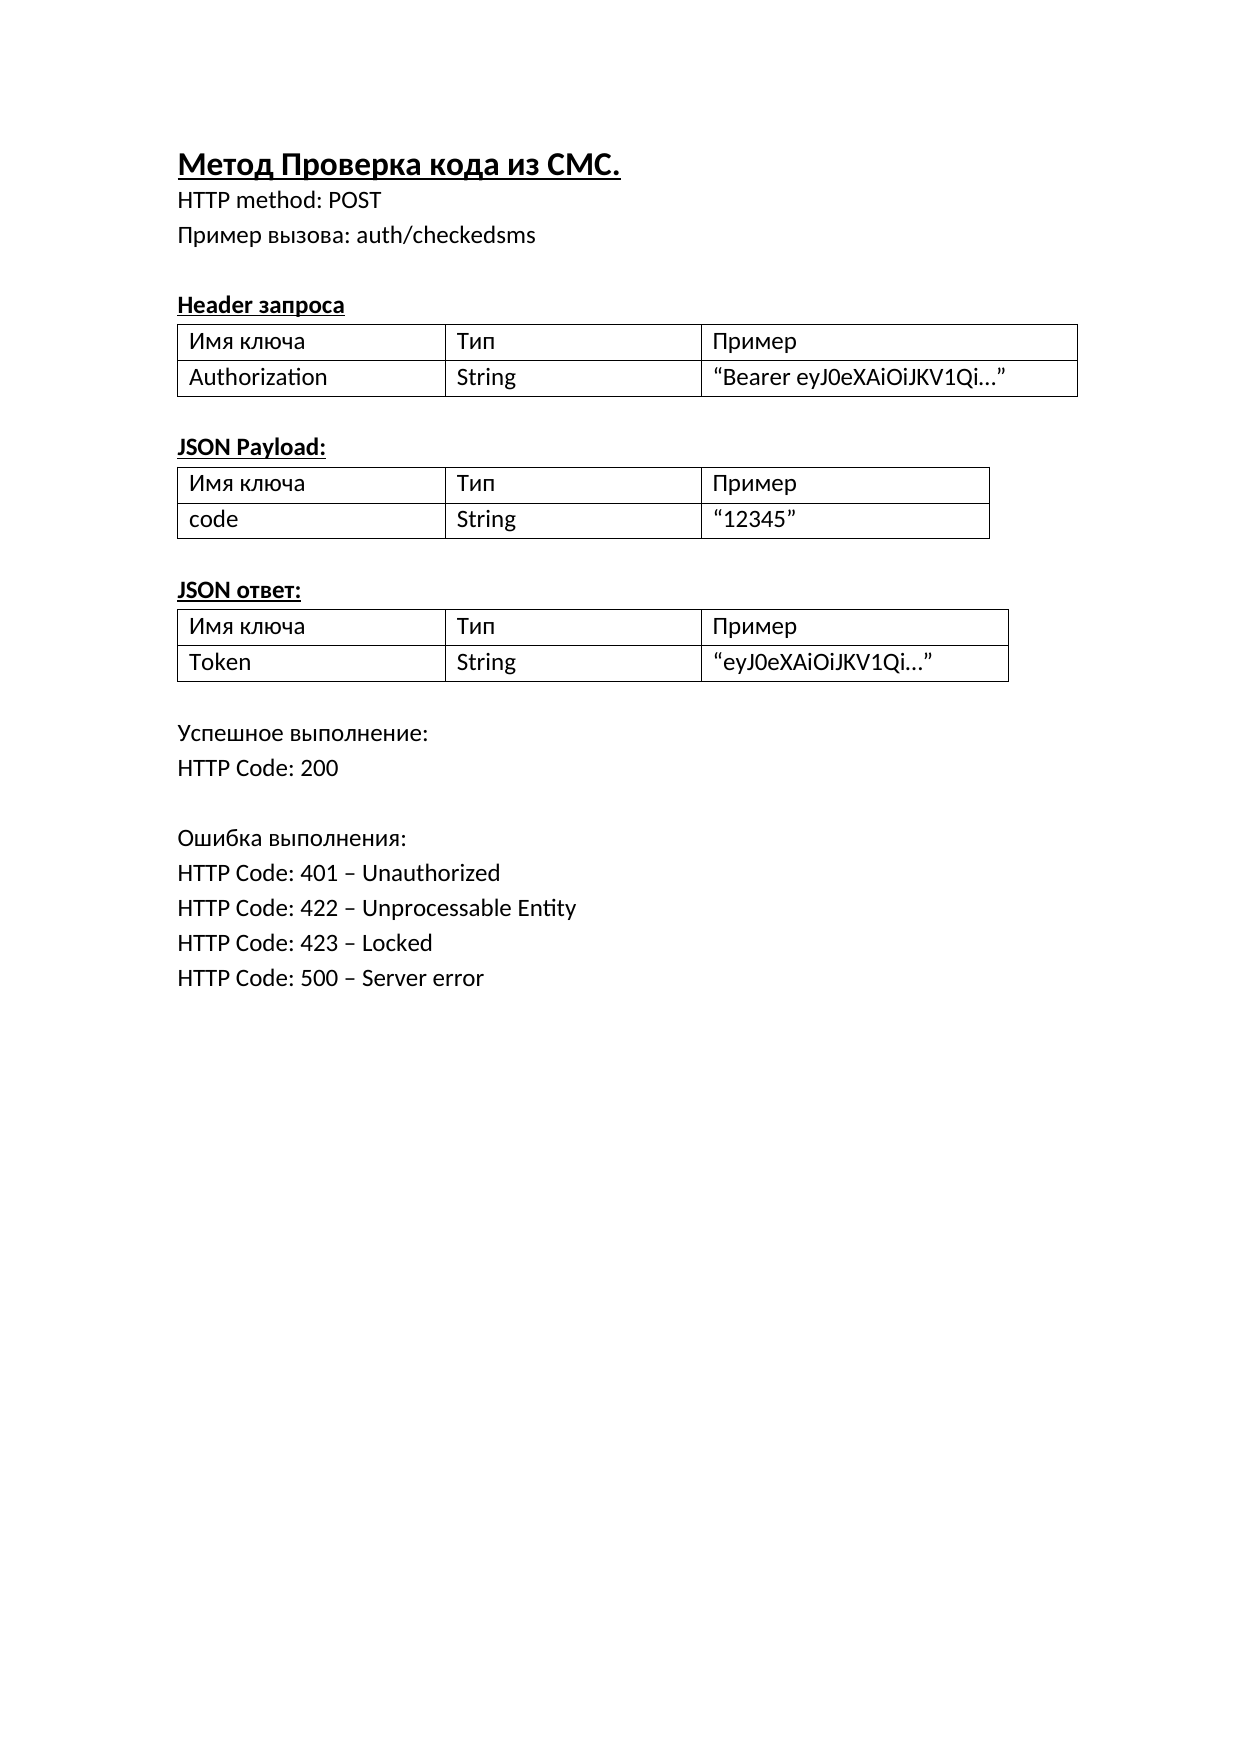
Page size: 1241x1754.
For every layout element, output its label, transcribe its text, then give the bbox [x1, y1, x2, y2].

table_header Пример [702, 610, 1008, 645]
table_cell Authorization [178, 361, 445, 396]
table_header Имя ключа [178, 468, 445, 502]
table_cell “12345” [702, 504, 989, 538]
text Пример вызова: auth/checkedsms [177, 219, 1152, 249]
table_cell code [178, 504, 445, 538]
text HTTP Code: 200 [177, 752, 1152, 782]
table_header Пример [702, 325, 1077, 360]
table_cell String [446, 504, 701, 538]
table_cell String [446, 646, 701, 681]
table_header Имя ключа [178, 610, 445, 645]
text Ошибка выполнения: [177, 822, 1152, 852]
table_header Тип [446, 468, 701, 502]
text Header запросa [177, 289, 1152, 319]
text JSON Payload: [177, 432, 1152, 462]
table_cell “Bearer eyJ0eXAiOiJKV1Qi…” [702, 361, 1077, 396]
table_cell String [446, 361, 701, 396]
subtitle Метод Проверка кода из СМС. [177, 143, 1152, 184]
table_header Имя ключа [178, 325, 445, 360]
text HTTP Code: 401 – Unauthorized [177, 857, 1152, 887]
text Успешное выполнение: [177, 717, 1152, 747]
text HTTP Code: 422 – Unprocessable Entity [177, 892, 1152, 922]
table_cell Token [178, 646, 445, 681]
text HTTP method: POST [177, 184, 1152, 214]
text HTTP Code: 423 – Locked [177, 927, 1152, 957]
text HTTP Code: 500 – Server error [177, 962, 1152, 992]
table_header Тип [446, 325, 701, 360]
text JSON ответ: [177, 574, 1152, 605]
table_header Тип [446, 610, 701, 645]
table_header Пример [702, 468, 989, 502]
table_cell “eyJ0eXAiOiJKV1Qi…” [702, 646, 1008, 681]
